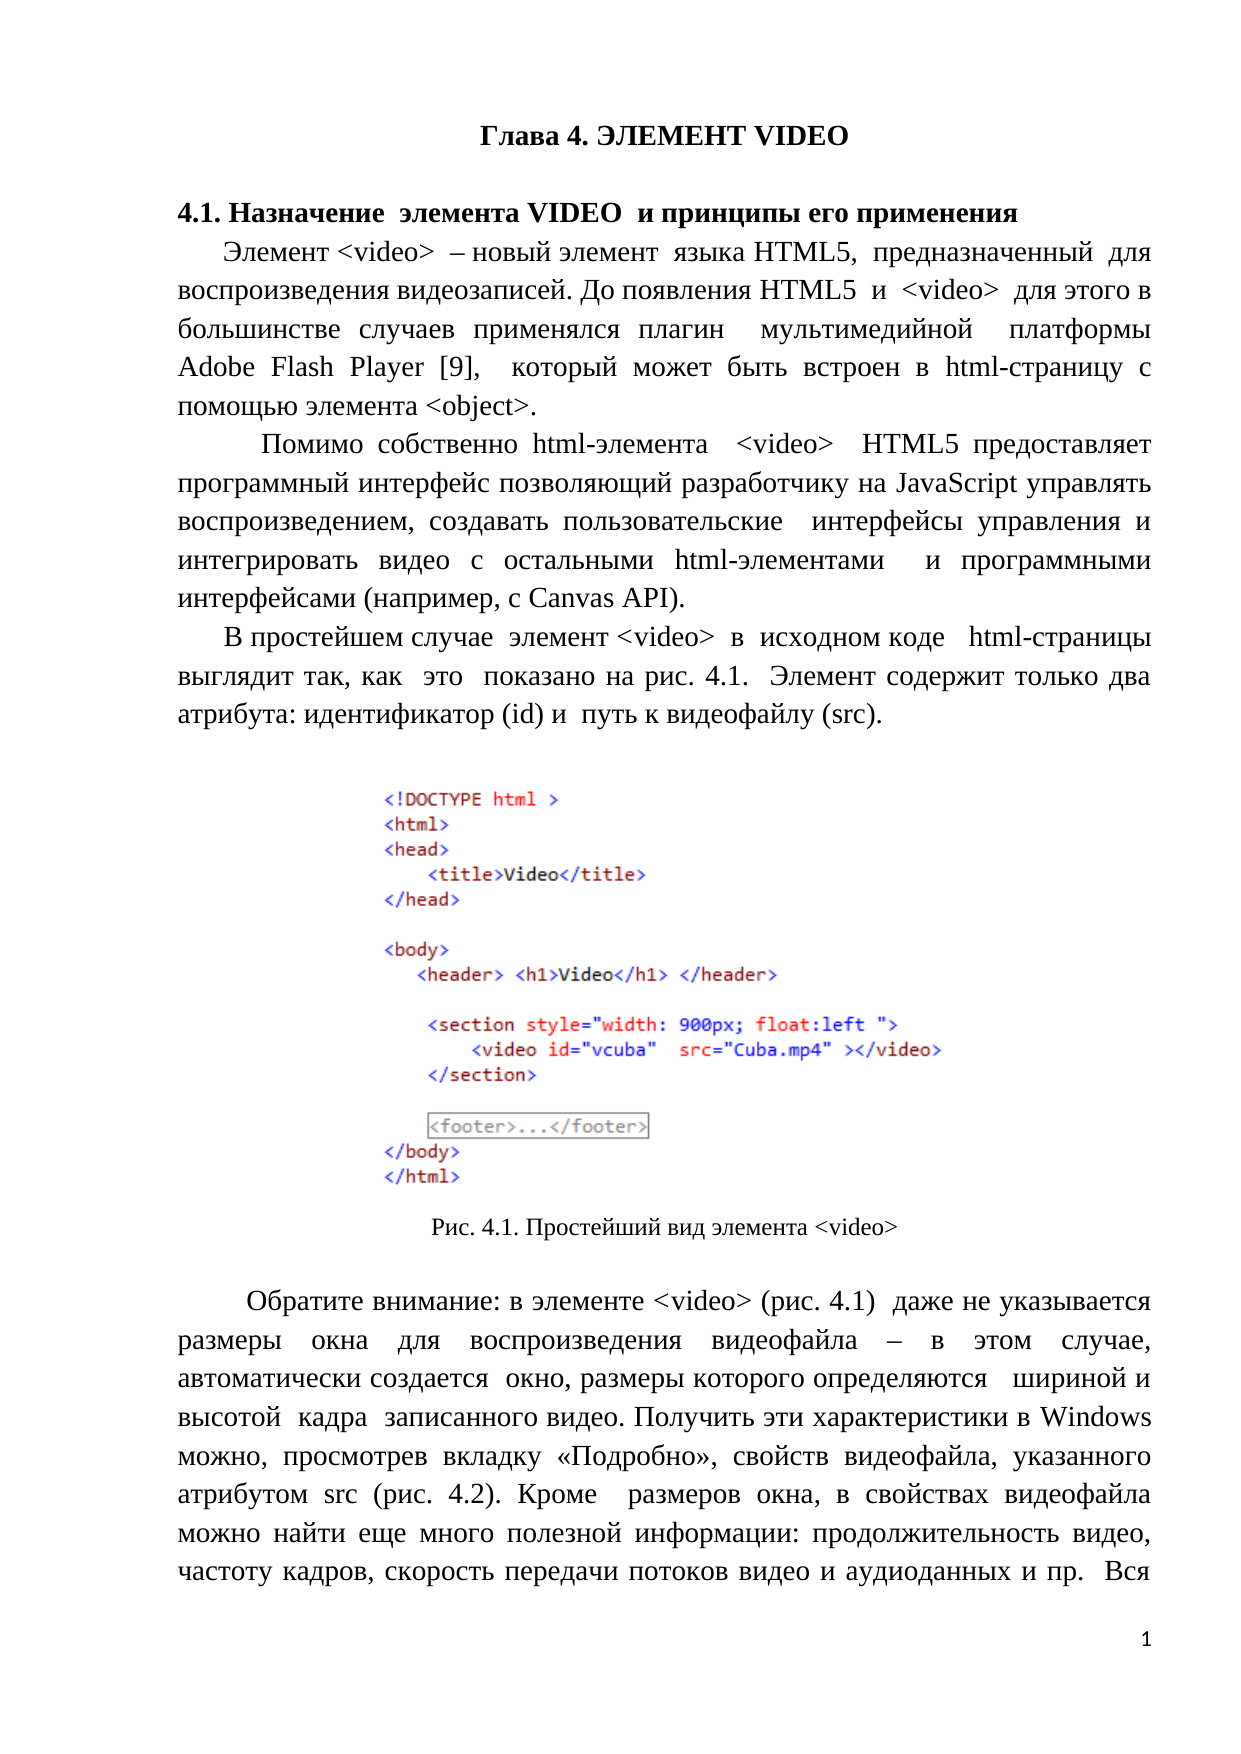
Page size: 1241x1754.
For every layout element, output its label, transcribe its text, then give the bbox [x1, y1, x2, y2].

text Глава 4. ЭЛЕМЕНТ VIDEO [177, 118, 1152, 152]
text Элемент <video> – новый элемент языка HTML5, предназначенный для воспроизведения видеозаписей. До появления HTML5 и <video> для этого в большинстве случаев применялся плагин мультимедийной платформы Adobe Flash Player [9], который может быть встроен в html-страницу с помощью элемента <object>. [177, 234, 1152, 421]
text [177, 1283, 1152, 1587]
picture [362, 773, 967, 1208]
text 4.1. Назначение элемента VIDEO и принципы его применения [177, 195, 1152, 229]
text В простейшем случае элемент <video> в исходном коде html-страницы выглядит так, как это показано на рис. 4.1. Элемент содержит только два атрибута: идентификатор (id) и путь к видеофайлу (src). [177, 619, 1152, 730]
text Рис. 4.1. Простейший вид элемента <video> [177, 1212, 1152, 1241]
text Помимо собственно html-элемента <video> HTML5 предоставляет программный интерфейс позволяющий разработчику на JavaScript управлять воспроизведением, создавать пользовательские интерфейсы управления и интегрировать видео с остальными html-элементами и программными интерфейсами (например, с Canvas API). [177, 426, 1152, 614]
